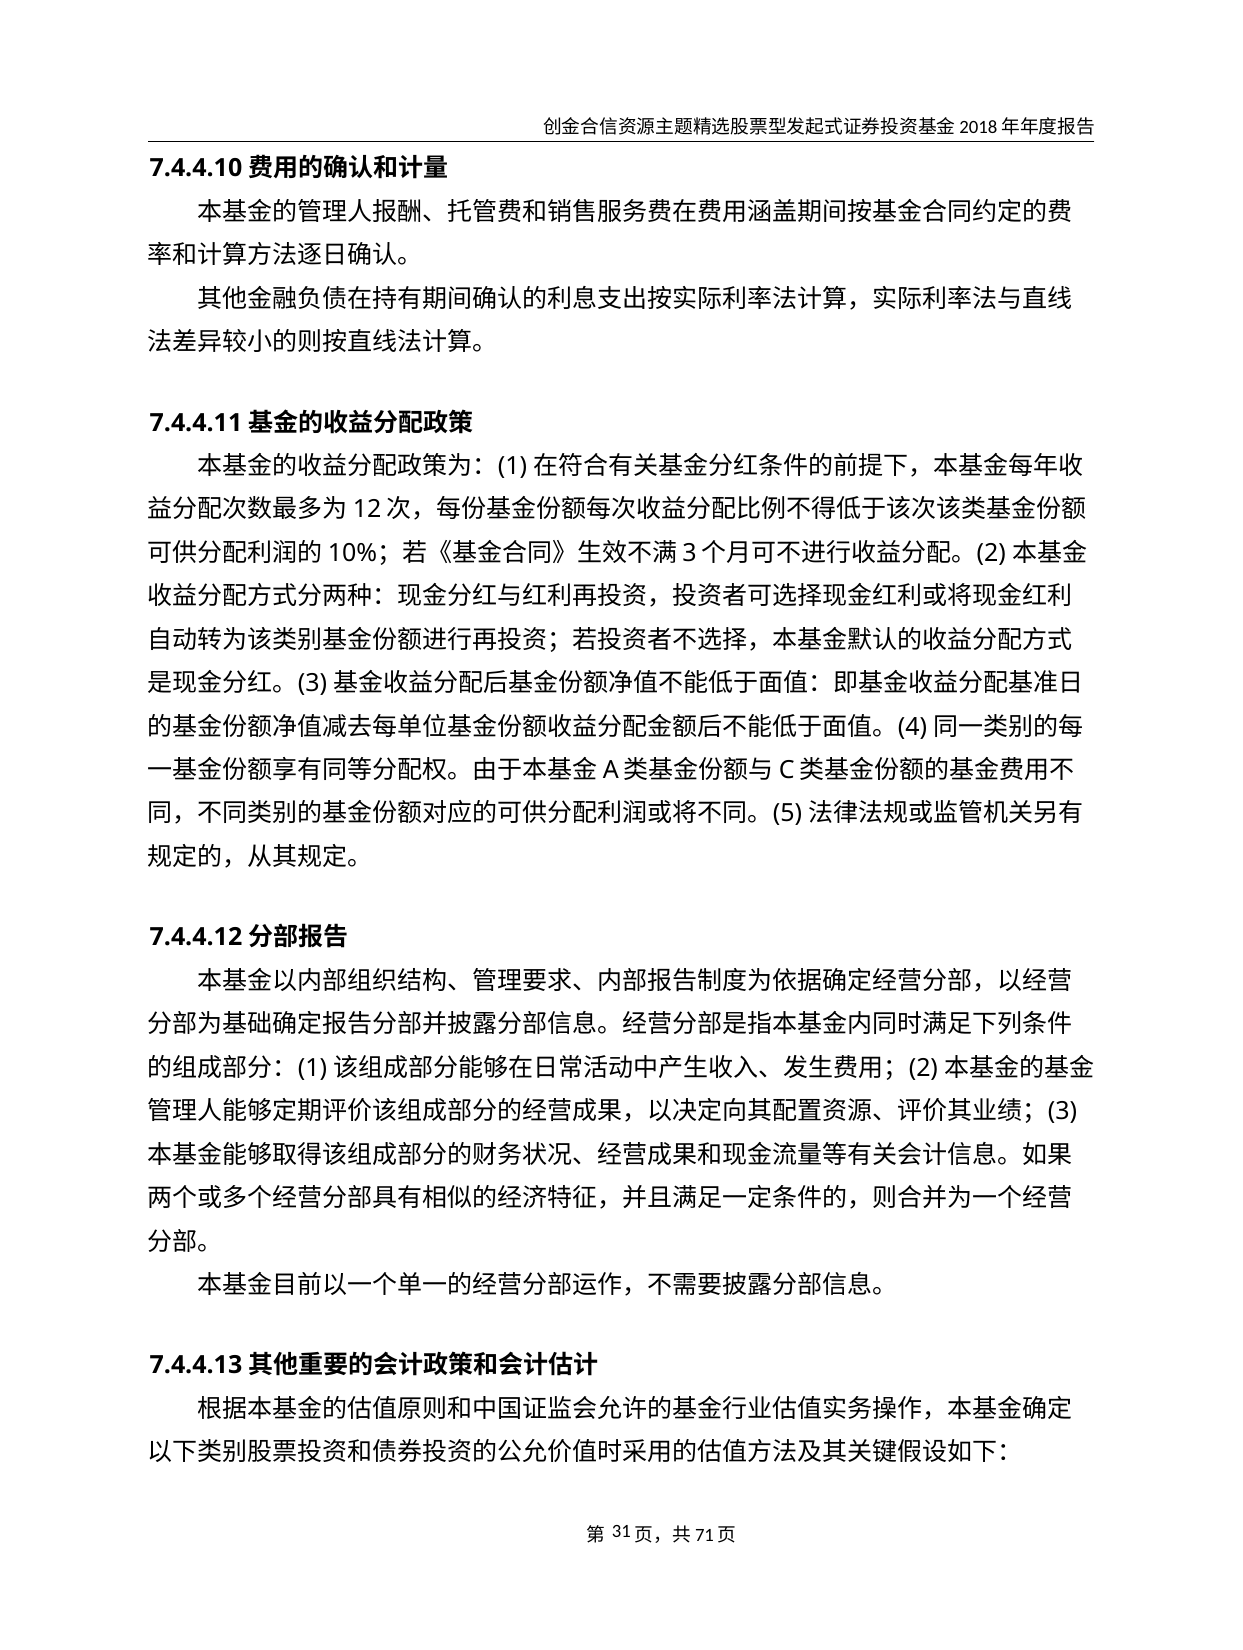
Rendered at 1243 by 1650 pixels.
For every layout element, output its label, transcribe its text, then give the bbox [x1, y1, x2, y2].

text 7.4.4.11 基金的收益分配政策 [149, 402, 1094, 438]
text 本基金的收益分配政策为：(1) 在符合有关基金分红条件的前提下，本基金每年收益分配次数最多为12次，每份基金份额每次收益分配比例不得低于该次该类基金份额可供分配利润的10%；若《基金合同》生效不满3个月可不进行收益分配。(2) 本基金收益分配方式分两种：现金分红与红利再投资，投资者可选择现金红利或将现金红利自动转为该类别基金份额进行再投资；若投资者不选择，本基金默认的收益分配方式是现金分红。(3) 基金收益分配后基金份额净值不能低于面值：即基金收益分配基准日的基金份额净值减去每单位基金份额收益分配金额后不能低于面值。(4) 同一类别的每一基金份额享有同等分配权。由于本基金A类基金份额与C类基金份额的基金费用不同，不同类别的基金份额对应的可供分配利润或将不同。(5) 法律法规或监管机关另有规定的，从其规定。 [148, 445, 1094, 873]
text 7.4.4.13 其他重要的会计政策和会计估计 [149, 1345, 1094, 1381]
text 本基金目前以一个单一的经营分部运作，不需要披露分部信息。 [148, 1264, 1094, 1301]
text 7.4.4.10 费用的确认和计量 [149, 148, 1094, 184]
text 7.4.4.12 分部报告 [149, 917, 1094, 953]
text 本基金的管理人报酬、托管费和销售服务费在费用涵盖期间按基金合同约定的费率和计算方法逐日确认。 [148, 191, 1094, 271]
text 本基金以内部组织结构、管理要求、内部报告制度为依据确定经营分部，以经营分部为基础确定报告分部并披露分部信息。经营分部是指本基金内同时满足下列条件的组成部分：(1) 该组成部分能够在日常活动中产生收入、发生费用；(2) 本基金的基金管理人能够定期评价该组成部分的经营成果，以决定向其配置资源、评价其业绩；(3) 本基金能够取得该组成部分的财务状况、经营成果和现金流量等有关会计信息。如果两个或多个经营分部具有相似的经济特征，并且满足一定条件的，则合并为一个经营分部。 [148, 960, 1094, 1257]
text 根据本基金的估值原则和中国证监会允许的基金行业估值实务操作，本基金确定以下类别股票投资和债券投资的公允价值时采用的估值方法及其关键假设如下： [148, 1388, 1094, 1468]
text 其他金融负债在持有期间确认的利息支出按实际利率法计算，实际利率法与直线法差异较小的则按直线法计算。 [148, 278, 1094, 358]
